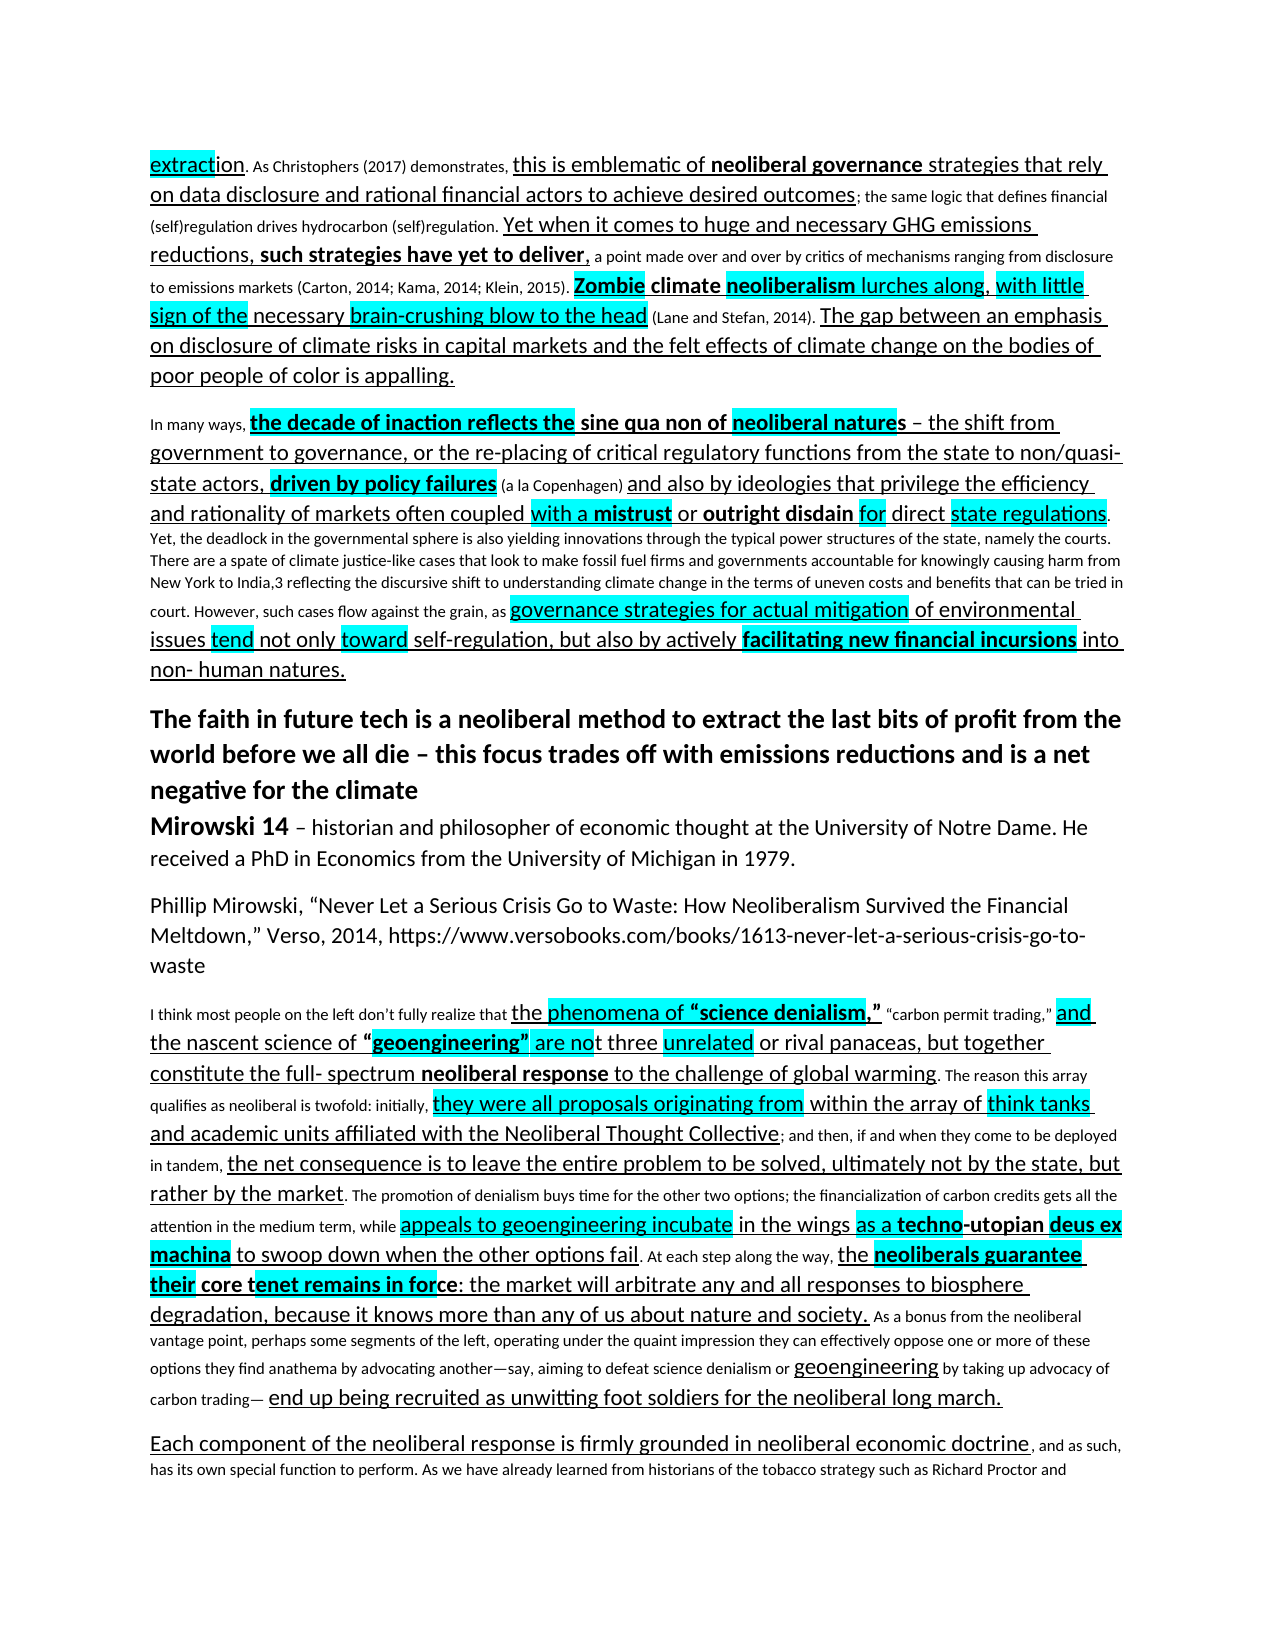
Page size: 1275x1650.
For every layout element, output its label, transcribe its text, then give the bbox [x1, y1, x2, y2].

subtitle The faith in future tech is a neoliberal method to extract the last bits of profit from the world before we all die – this focus trades off with emissions reductions and is a net negative for the climate [150, 702, 1125, 806]
text Mirowski 14 – historian and philosopher of economic thought at the University of Notre Dame. He received a PhD in Economics from the University of Michigan in 1979. [150, 809, 1125, 872]
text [150, 150, 1125, 389]
text In many ways, the decade of inaction reflects the sine qua non of neoliberal natures – the shift from government to governance, or the re-placing of critical regulatory functions from the state to non/quasi-state actors, driven by policy failures (a la Copenhagen) and also by ideologies that privilege the efficiency and rationality of markets often coupled with a mistrust or outright disdain for direct state regulations. Yet, the deadlock in the governmental sphere is also yielding innovations through the typical power structures of the state, namely the courts. There are a spate of climate justice-like cases that look to make fossil fuel firms and governments accountable for knowingly causing harm from New York to India,3 reflecting the discursive shift to understanding climate change in the terms of uneven costs and benefits that can be tried in court. However, such cases flow against the grain, as governance strategies for actual mitigation of environmental issues tend not only toward self-regulation, but also by actively facilitating new financial incursions into non- human natures. [150, 408, 1125, 683]
text I think most people on the left don’t fully realize that the phenomena of “science denialism,” “carbon permit trading,” and the nascent science of “geoengineering” are not three unrelated or rival panaceas, but together constitute the full- spectrum neoliberal response to the challenge of global warming. The reason this array qualifies as neoliberal is twofold: initially, they were all proposals originating from within the array of think tanks and academic units affiliated with the Neoliberal Thought Collective; and then, if and when they come to be deployed in tandem, the net consequence is to leave the entire problem to be solved, ultimately not by the state, but rather by the market. The promotion of denialism buys time for the other two options; the financialization of carbon credits gets all the attention in the medium term, while appeals to geoengineering incubate in the wings as a techno-utopian deus ex machina to swoop down when the other options fail. At each step along the way, the neoliberals guarantee their core tenet remains in force: the market will arbitrate any and all responses to biosphere degradation, because it knows more than any of us about nature and society. As a bonus from the neoliberal vantage point, perhaps some segments of the left, operating under the quaint impression they can effectively oppose one or more of these options they find anathema by advocating another—say, aiming to defeat science denialism or geoengineering by taking up advocacy of carbon trading— end up being recruited as unwitting foot soldiers for the neoliberal long march. [150, 998, 1125, 1411]
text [150, 1429, 1125, 1479]
text Phillip Mirowski, “Never Let a Serious Crisis Go to Waste: How Neoliberalism Survived the Financial Meltdown,” Verso, 2014, https://www.versobooks.com/books/1613-never-let-a-serious-crisis-go-to-waste [150, 891, 1125, 979]
